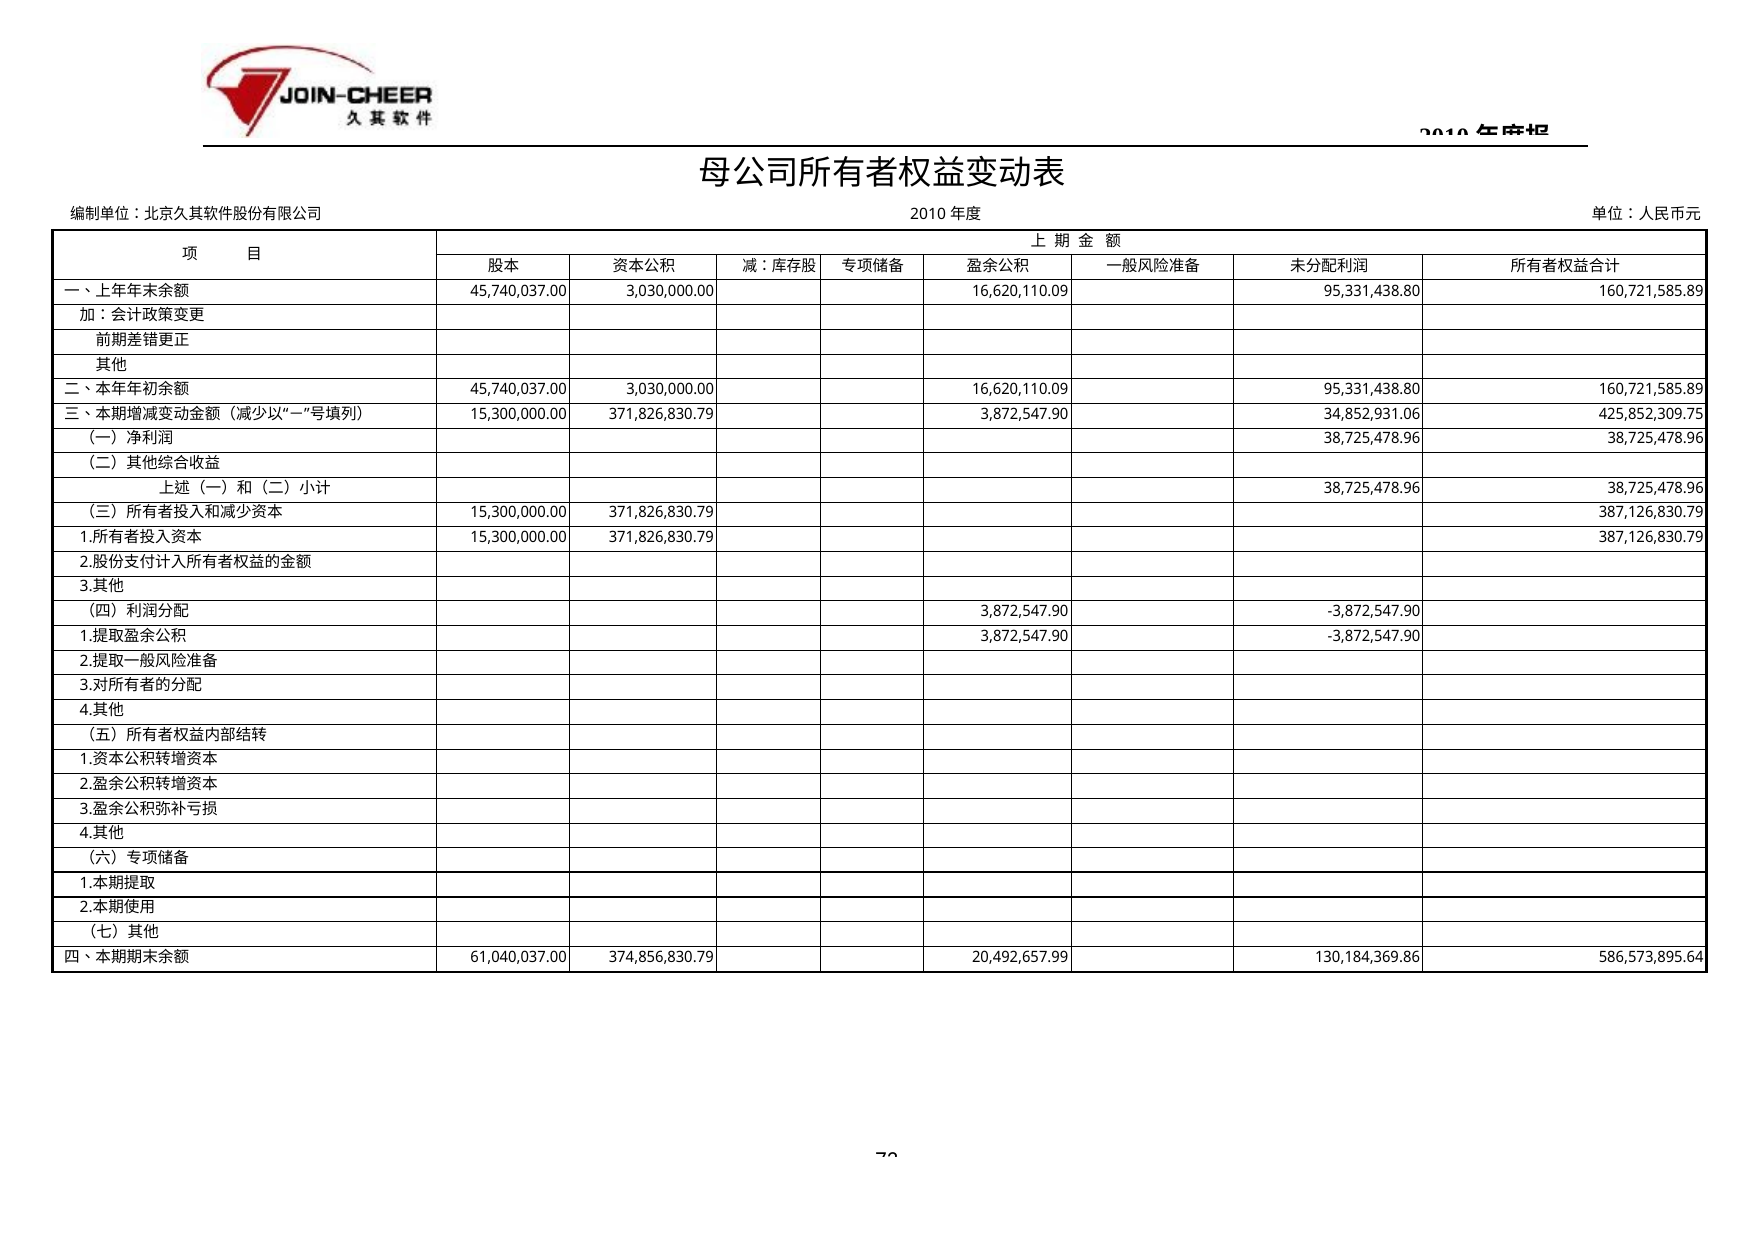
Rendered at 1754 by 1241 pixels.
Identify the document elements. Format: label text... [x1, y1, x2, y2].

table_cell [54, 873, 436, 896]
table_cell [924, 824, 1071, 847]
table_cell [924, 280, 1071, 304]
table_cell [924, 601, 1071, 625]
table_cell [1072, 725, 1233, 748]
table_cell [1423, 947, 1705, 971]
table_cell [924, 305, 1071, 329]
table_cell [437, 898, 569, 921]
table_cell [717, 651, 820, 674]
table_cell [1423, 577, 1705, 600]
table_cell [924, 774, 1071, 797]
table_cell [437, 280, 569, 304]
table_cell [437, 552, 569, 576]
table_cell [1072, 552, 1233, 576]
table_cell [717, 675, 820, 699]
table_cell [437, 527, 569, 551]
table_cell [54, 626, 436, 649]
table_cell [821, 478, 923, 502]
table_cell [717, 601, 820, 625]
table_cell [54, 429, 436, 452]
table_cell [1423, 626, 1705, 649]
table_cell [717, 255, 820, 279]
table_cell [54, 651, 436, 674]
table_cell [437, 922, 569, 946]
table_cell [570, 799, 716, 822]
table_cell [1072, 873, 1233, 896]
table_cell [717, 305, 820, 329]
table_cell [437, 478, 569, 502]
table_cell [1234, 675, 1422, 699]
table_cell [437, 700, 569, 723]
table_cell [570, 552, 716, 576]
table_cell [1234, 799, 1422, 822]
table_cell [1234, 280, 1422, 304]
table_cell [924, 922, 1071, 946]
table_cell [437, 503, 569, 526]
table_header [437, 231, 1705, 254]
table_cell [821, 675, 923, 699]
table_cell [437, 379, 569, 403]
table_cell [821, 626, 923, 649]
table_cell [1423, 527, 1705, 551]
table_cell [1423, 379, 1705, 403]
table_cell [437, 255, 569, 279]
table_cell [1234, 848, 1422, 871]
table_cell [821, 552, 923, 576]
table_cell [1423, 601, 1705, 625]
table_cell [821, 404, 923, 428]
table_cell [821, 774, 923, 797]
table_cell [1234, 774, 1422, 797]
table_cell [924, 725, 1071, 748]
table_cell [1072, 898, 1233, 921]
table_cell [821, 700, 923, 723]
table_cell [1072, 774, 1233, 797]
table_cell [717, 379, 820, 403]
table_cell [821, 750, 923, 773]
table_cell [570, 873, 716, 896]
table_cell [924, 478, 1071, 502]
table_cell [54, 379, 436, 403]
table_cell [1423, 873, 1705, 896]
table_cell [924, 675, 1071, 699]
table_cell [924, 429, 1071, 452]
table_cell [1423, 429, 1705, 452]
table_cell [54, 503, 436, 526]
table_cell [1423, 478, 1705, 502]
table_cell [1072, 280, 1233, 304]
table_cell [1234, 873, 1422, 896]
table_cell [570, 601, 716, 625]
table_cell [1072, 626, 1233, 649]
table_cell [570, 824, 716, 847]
text 编制单位：北京久其软件股份有限公司 2010 年度 单位：人民币元 [48, 203, 1723, 224]
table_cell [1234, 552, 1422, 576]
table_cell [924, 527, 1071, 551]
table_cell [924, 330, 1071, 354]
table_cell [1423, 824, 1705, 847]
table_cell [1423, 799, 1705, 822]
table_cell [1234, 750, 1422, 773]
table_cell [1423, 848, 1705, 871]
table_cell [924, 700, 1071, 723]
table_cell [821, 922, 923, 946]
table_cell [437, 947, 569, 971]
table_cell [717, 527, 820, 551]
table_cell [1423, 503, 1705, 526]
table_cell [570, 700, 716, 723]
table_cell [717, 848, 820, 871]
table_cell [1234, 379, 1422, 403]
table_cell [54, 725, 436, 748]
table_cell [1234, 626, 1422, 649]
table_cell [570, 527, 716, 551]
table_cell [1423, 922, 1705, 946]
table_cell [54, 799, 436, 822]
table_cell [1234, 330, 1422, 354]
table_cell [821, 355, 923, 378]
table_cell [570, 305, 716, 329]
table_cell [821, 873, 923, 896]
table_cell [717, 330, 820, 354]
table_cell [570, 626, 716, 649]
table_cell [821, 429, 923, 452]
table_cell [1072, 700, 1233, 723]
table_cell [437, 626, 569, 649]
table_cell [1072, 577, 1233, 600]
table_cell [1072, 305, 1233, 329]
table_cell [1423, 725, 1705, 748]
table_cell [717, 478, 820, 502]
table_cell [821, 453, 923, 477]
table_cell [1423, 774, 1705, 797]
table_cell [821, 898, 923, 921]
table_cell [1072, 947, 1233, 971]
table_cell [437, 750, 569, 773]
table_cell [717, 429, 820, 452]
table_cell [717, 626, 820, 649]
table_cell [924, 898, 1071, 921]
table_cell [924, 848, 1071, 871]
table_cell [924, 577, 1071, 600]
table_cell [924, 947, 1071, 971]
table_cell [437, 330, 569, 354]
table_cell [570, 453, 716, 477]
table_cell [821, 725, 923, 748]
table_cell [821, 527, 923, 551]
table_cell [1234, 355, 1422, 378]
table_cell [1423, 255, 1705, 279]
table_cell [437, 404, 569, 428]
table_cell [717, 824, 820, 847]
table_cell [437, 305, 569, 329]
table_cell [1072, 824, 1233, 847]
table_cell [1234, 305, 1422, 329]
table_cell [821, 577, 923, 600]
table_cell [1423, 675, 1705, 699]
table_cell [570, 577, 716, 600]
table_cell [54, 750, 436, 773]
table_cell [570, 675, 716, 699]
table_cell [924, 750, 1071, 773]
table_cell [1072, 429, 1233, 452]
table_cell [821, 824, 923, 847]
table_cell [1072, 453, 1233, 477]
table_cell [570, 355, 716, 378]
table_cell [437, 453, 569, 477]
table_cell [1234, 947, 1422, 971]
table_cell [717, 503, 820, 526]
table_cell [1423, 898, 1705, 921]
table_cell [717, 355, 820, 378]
subtitle 母公司所有者权益变动表 [48, 149, 1716, 194]
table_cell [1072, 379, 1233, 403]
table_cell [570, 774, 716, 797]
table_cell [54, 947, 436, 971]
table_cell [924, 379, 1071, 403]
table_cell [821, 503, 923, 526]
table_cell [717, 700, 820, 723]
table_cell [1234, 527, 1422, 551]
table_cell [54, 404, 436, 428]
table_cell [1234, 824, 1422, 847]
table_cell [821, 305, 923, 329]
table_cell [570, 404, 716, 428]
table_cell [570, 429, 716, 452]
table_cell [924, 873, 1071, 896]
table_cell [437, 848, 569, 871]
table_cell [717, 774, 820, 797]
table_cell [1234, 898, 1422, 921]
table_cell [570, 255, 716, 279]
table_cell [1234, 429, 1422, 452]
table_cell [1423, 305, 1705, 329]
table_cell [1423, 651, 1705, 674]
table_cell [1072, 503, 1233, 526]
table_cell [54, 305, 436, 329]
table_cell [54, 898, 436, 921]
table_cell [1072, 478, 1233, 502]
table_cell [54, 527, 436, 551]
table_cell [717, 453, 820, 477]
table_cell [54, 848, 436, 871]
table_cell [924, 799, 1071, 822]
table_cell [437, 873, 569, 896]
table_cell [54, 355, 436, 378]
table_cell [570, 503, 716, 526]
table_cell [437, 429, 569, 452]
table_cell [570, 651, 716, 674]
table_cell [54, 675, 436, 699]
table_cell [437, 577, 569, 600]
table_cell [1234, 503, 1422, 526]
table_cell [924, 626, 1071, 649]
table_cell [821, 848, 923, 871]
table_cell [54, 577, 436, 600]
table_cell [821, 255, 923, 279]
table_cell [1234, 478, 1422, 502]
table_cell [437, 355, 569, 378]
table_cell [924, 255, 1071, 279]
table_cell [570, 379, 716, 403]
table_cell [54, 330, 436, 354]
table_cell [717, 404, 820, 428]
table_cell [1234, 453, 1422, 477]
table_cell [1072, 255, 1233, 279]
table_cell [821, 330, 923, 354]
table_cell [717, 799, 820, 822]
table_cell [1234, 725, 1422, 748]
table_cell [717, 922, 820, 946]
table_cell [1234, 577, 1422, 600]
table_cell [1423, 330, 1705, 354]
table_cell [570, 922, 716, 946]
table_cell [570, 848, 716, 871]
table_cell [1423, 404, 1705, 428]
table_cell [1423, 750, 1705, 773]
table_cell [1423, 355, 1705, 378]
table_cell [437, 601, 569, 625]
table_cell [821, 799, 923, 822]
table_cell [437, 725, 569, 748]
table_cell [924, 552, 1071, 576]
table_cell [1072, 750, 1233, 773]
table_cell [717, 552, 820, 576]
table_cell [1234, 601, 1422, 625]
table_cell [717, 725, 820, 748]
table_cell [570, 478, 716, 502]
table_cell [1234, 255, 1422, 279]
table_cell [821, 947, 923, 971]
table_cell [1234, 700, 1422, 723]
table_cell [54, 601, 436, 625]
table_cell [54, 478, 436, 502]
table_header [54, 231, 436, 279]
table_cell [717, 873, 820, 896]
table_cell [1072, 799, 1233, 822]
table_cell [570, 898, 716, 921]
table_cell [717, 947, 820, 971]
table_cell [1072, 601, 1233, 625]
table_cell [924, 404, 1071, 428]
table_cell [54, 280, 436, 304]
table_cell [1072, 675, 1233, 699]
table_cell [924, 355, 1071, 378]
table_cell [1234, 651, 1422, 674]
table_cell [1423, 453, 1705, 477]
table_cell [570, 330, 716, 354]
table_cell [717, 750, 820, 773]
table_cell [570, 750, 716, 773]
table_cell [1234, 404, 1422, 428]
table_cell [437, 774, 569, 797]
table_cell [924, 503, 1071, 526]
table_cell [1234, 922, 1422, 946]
picture [201, 43, 440, 138]
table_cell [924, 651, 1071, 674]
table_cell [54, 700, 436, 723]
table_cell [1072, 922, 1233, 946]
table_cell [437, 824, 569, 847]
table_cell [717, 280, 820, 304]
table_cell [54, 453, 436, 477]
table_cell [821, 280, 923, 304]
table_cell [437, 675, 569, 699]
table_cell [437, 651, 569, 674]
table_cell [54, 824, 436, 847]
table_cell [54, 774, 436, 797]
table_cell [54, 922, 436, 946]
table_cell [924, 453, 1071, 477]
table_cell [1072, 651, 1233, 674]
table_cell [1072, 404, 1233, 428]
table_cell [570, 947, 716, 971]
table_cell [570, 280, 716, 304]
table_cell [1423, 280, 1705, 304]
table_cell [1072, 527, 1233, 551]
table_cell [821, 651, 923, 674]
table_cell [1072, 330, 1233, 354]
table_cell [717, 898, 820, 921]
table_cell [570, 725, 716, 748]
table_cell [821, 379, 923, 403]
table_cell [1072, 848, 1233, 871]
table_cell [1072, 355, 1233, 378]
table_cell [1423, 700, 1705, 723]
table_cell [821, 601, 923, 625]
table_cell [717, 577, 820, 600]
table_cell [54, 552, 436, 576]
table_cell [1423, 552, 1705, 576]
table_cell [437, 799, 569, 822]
